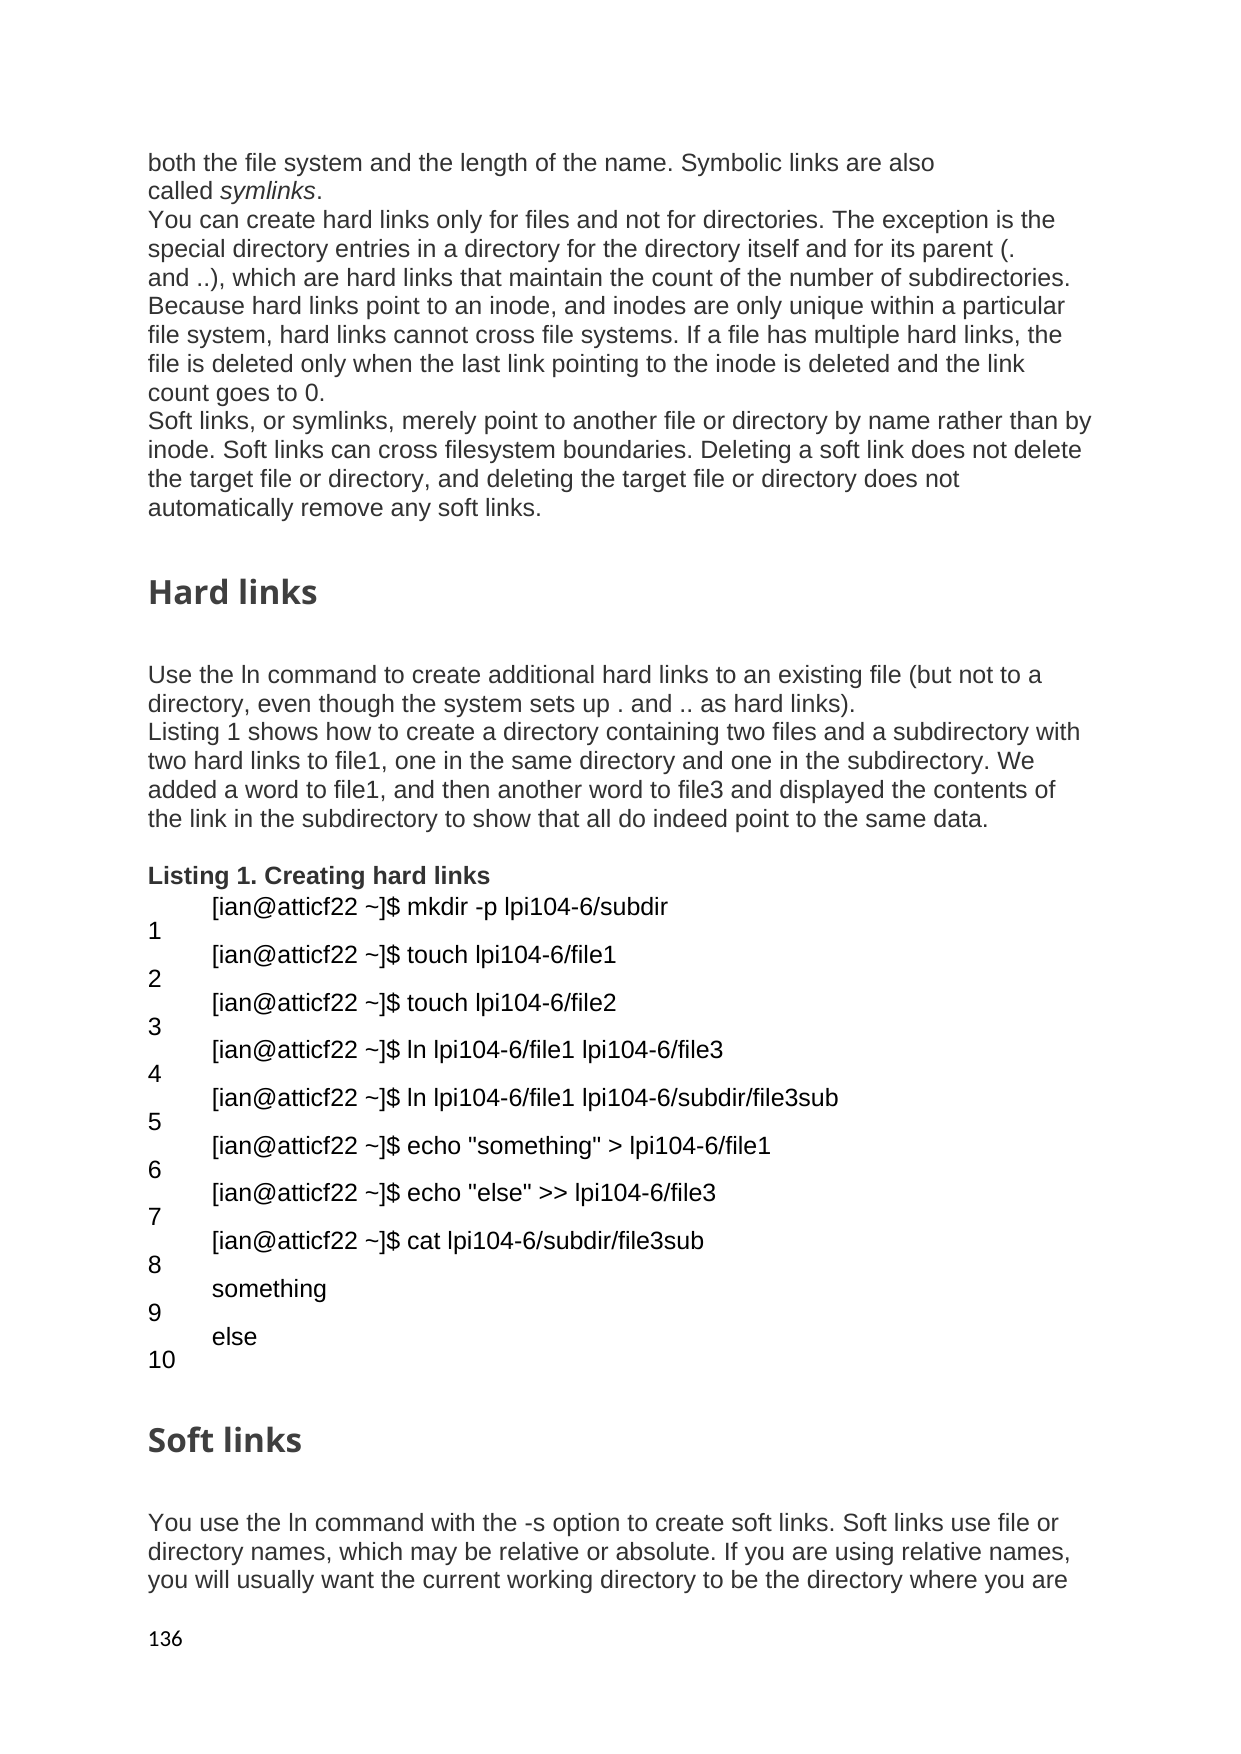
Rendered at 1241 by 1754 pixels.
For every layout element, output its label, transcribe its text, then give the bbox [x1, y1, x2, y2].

subtitle Listing 1. Creating hard links [148, 861, 1093, 890]
subtitle Soft links [148, 1417, 1093, 1462]
text Soft links, or symlinks, merely point to another file or directory by name rather than by inode. Soft links can cross filesystem boundaries. Deleting a soft link does not delete the target file or directory, and deleting the target file or directory does not automatically remove any soft links. [148, 406, 1093, 521]
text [148, 148, 1093, 205]
text Use the ln command to create additional hard links to an existing file (but not to a directory, even though the system sets up . and .. as hard links). [148, 660, 1093, 717]
text You can create hard links only for files and not for directories. The exception is the special directory entries in a directory for the directory itself and for its parent (. and ..), which are hard links that maintain the count of the number of subdirectories. Because hard links point to an inode, and inodes are only unique within a particular file system, hard links cannot cross file systems. If a file has multiple hard links, the file is deleted only when the last link pointing to the inode is deleted and the link count goes to 0. [148, 205, 1093, 406]
text Listing 1 shows how to create a directory containing two files and a subdirectory with two hard links to file1, one in the same directory and one in the subdirectory. We added a word to file1, and then another word to file3 and displayed the contents of the link in the subdirectory to show that all do indeed point to the same data. [148, 717, 1093, 832]
subtitle Hard links [148, 569, 1093, 614]
table_header [ian@atticf22 ~]$ mkdir -p lpi104-6/subdir [ian@atticf22 ~]$ touch lpi104-6/file1 [ian@atticf22 ~]$ touch lpi104-6/file2 [ian@atticf22 ~]$ ln lpi104-6/file1 lpi104-6/file3 [ian@atticf22 ~]$ ln lpi104-6/file1 lpi104-6/subdir/file3sub [ian@atticf22 ~]$ echo "something" > lpi104-6/file1 [ian@atticf22 ~]$ echo "else" >> lpi104-6/file3 [ian@atticf22 ~]$ cat lpi104-6/subdir/file3sub something else [212, 892, 1240, 1417]
table_header 1 2 3 4 5 6 7 8 9 10 [148, 892, 212, 1417]
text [148, 1508, 1093, 1594]
